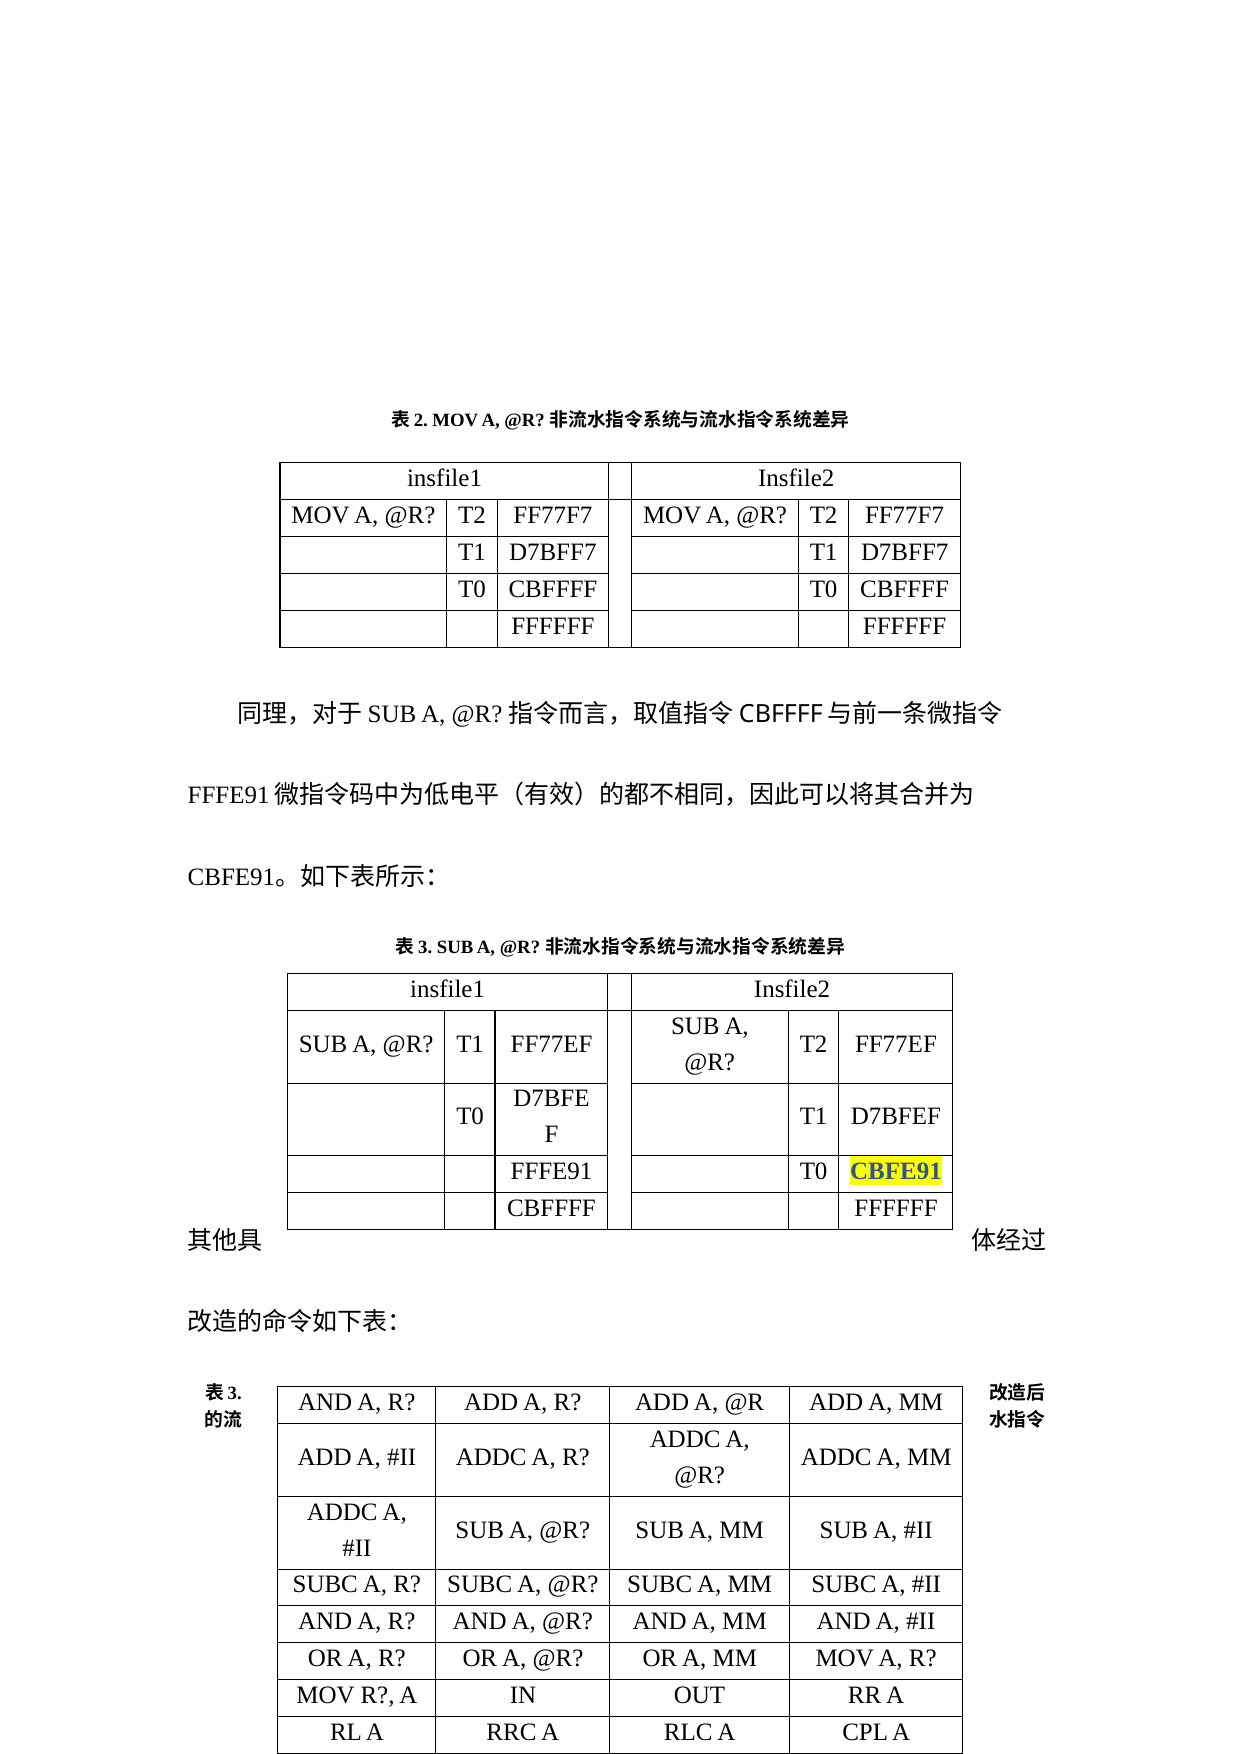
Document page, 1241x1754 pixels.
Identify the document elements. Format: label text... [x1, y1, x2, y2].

text 表3. 改造后的流水指令 [187, 1378, 1053, 1432]
table_cell T0 [447, 574, 497, 610]
table_cell CBFFFF [849, 574, 960, 610]
table_cell [632, 1156, 788, 1192]
table_cell [288, 1084, 444, 1155]
table_cell [281, 537, 446, 573]
table_cell T0 [799, 574, 848, 610]
table_cell AND A, R? [278, 1606, 435, 1642]
text 表3. SUB A, @R? 非流水指令系统与流水指令系统差异 [187, 932, 1053, 959]
table_cell D7BFF7 [498, 537, 608, 573]
table_cell T2 [799, 500, 848, 536]
table_cell T0 [445, 1084, 494, 1155]
table_cell FFFFFF [498, 611, 608, 647]
table_cell AND A, #II [790, 1606, 962, 1642]
table_cell FF77EF [839, 1011, 952, 1082]
table_cell SUBC A, #II [790, 1570, 962, 1605]
table_cell CBFFFF [498, 574, 608, 610]
table_cell OUT [610, 1680, 789, 1716]
table_cell SUB A, #II [790, 1497, 962, 1568]
table_header ADD A, R? [436, 1387, 609, 1423]
table_cell MOV A, @R? [281, 500, 446, 536]
table_cell RR A [790, 1680, 962, 1716]
table_cell T1 [789, 1084, 838, 1155]
table_cell SUBC A, MM [610, 1570, 789, 1605]
table_header Insfile2 [632, 463, 960, 499]
table_cell D7BFEF [839, 1084, 952, 1155]
table_cell SUB A, @R? [436, 1497, 609, 1568]
table_cell RRC A [436, 1717, 609, 1753]
table_cell T1 [447, 537, 497, 573]
table_header Insfile2 [632, 974, 952, 1010]
table_cell ADDC A, R? [436, 1424, 609, 1496]
table_cell [288, 1193, 444, 1229]
text 表2. MOV A, @R? 非流水指令系统与流水指令系统差异 [187, 405, 1053, 432]
table_cell FF77F7 [849, 500, 960, 536]
table_cell CBFE91 [839, 1156, 952, 1192]
table_cell [632, 1084, 788, 1155]
table_cell SUB A, @R? [288, 1011, 444, 1082]
table_cell T2 [789, 1011, 838, 1082]
table_cell D7BFEF [496, 1084, 607, 1155]
table_cell OR A, MM [610, 1643, 789, 1679]
table_cell OR A, R? [278, 1643, 435, 1679]
table_cell ADDC A, #II [278, 1497, 435, 1568]
table_cell CPL A [790, 1717, 962, 1753]
table_cell [288, 1156, 444, 1192]
table_header ADD A, @R [610, 1387, 789, 1423]
table_cell T1 [799, 537, 848, 573]
table_cell [447, 611, 497, 647]
table_cell RL A [278, 1717, 435, 1753]
table_cell T2 [447, 500, 497, 536]
table_header insfile1 [288, 974, 607, 1010]
table_cell IN [436, 1680, 609, 1716]
table_cell [608, 1011, 631, 1229]
table_cell SUB A, MM [610, 1497, 789, 1568]
table_cell [632, 537, 798, 573]
list 同理，对于SUB A, @R? 指令而言，取值指令CBFFFF与前一条微指令FFFE91微指令码中为低电平（有效）的都不相同，因此可以将其合并为CBFE91。如下表所示： [187, 679, 1053, 907]
table_cell MOV A, @R? [632, 500, 798, 536]
table_cell MOV A, R? [790, 1643, 962, 1679]
table_header ADD A, MM [790, 1387, 962, 1423]
table_cell [632, 611, 798, 647]
table_cell FFFFFF [849, 611, 960, 647]
table_cell SUB A, @R? [632, 1011, 788, 1082]
table_cell [632, 1193, 788, 1229]
table_cell CBFFFF [496, 1193, 607, 1229]
table_cell OR A, @R? [436, 1643, 609, 1679]
table_cell T0 [789, 1156, 838, 1192]
table_cell ADDC A, @R? [610, 1424, 789, 1496]
table_cell [789, 1193, 838, 1229]
table_cell D7BFF7 [849, 537, 960, 573]
table_cell MOV R?, A [278, 1680, 435, 1716]
table_cell [632, 574, 798, 610]
table_cell RLC A [610, 1717, 789, 1753]
table_cell [609, 500, 631, 647]
table_cell ADD A, #II [278, 1424, 435, 1496]
table_cell [799, 611, 848, 647]
table_header [609, 463, 631, 499]
table_cell [281, 574, 446, 610]
table_cell [445, 1156, 494, 1192]
table_cell FF77EF [496, 1011, 607, 1082]
table_cell AND A, @R? [436, 1606, 609, 1642]
table_cell [445, 1193, 494, 1229]
text 其他具体经过改造的命令如下表： [187, 1206, 1053, 1352]
table_cell FF77F7 [498, 500, 608, 536]
table_cell FFFE91 [496, 1156, 607, 1192]
table_header insfile1 [281, 463, 608, 499]
table_cell SUBC A, @R? [436, 1570, 609, 1605]
table_cell [281, 611, 446, 647]
table_header AND A, R? [278, 1387, 435, 1423]
table_cell SUBC A, R? [278, 1570, 435, 1605]
table_cell FFFFFF [839, 1193, 952, 1229]
table_cell T1 [445, 1011, 494, 1082]
table_cell AND A, MM [610, 1606, 789, 1642]
table_cell ADDC A, MM [790, 1424, 962, 1496]
table_header [608, 974, 631, 1010]
